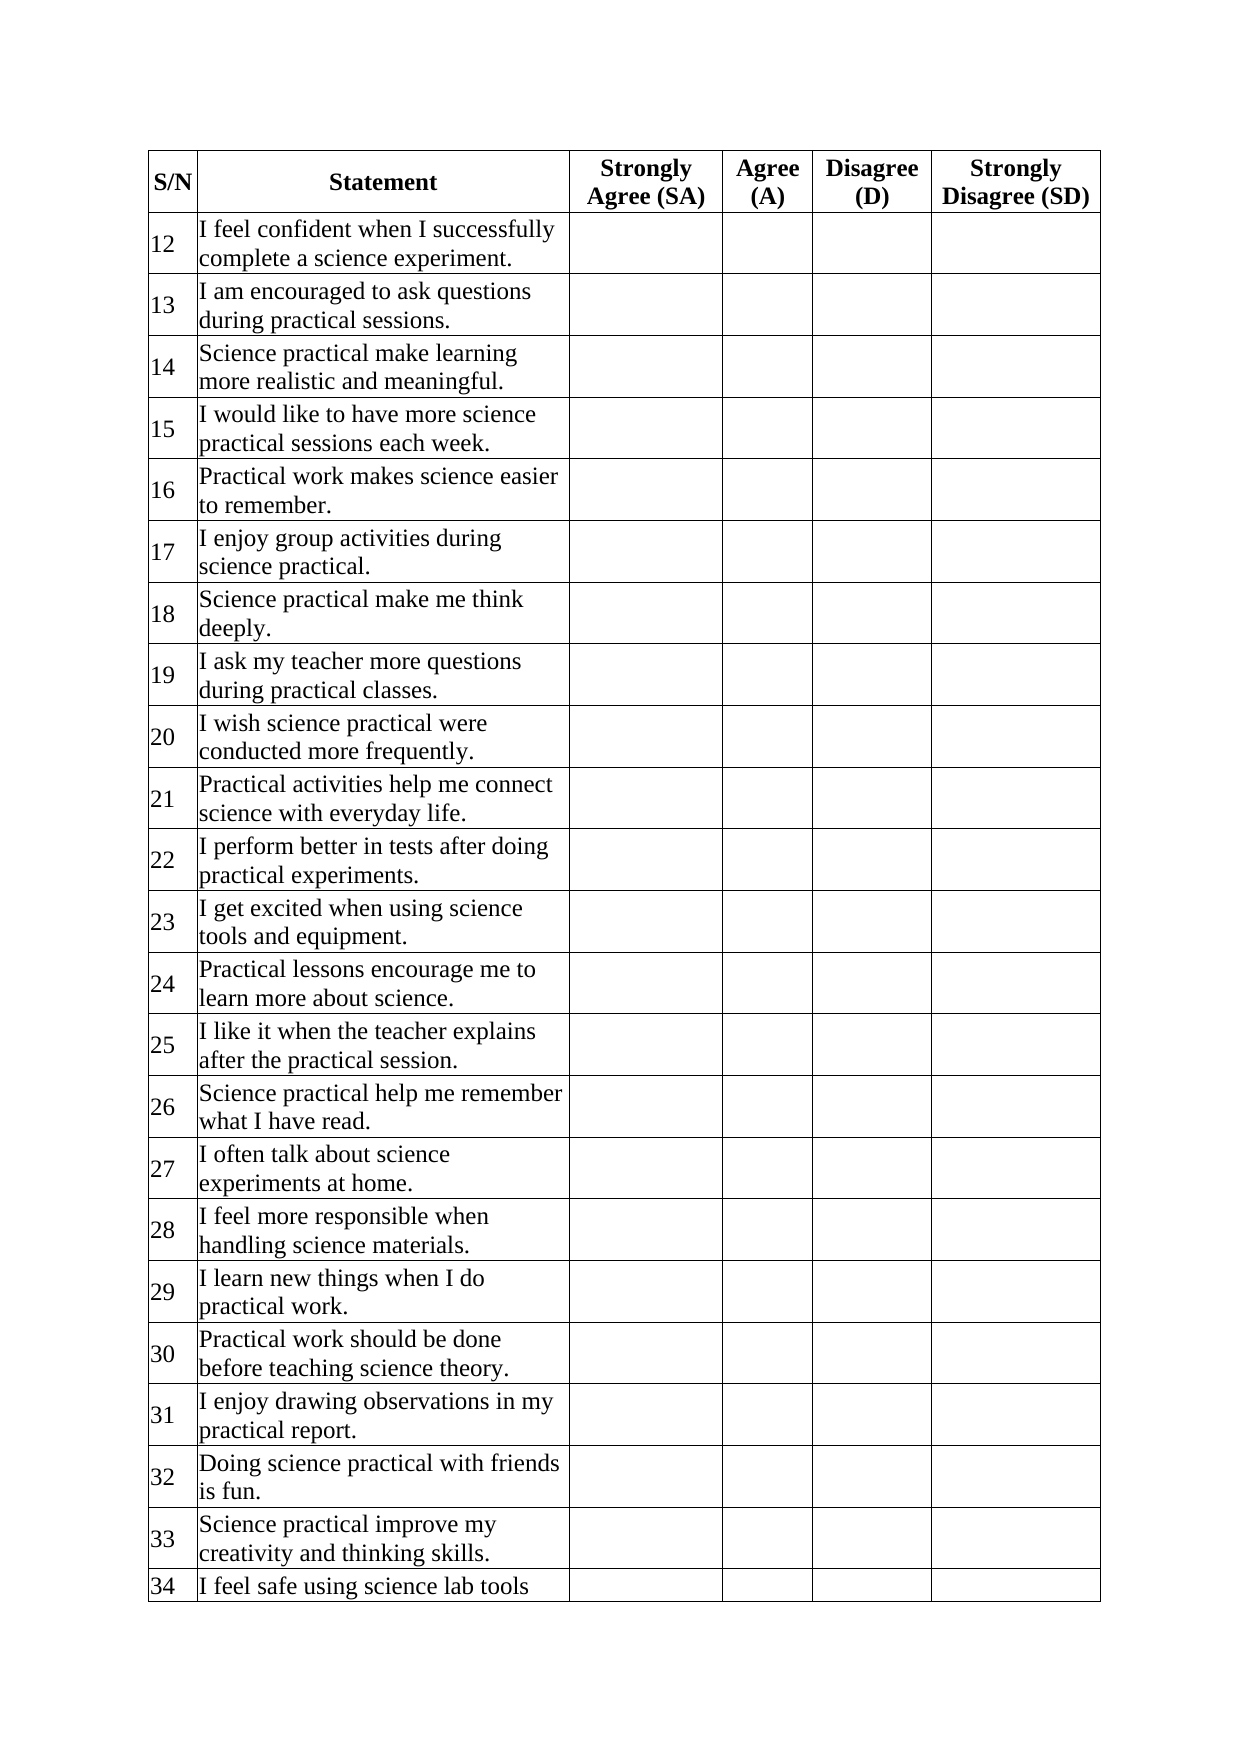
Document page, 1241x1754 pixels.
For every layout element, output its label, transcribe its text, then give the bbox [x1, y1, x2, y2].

table_cell [813, 1446, 931, 1507]
table_cell [723, 1261, 812, 1322]
table_cell Practical work makes science easier to remember. [198, 459, 569, 520]
table_cell [723, 1569, 812, 1601]
table_header Agree (A) [723, 151, 812, 212]
table_cell [932, 1569, 1100, 1601]
table_cell [723, 521, 812, 582]
table_cell [932, 829, 1100, 890]
table_cell [723, 1446, 812, 1507]
table_cell 32 [149, 1446, 197, 1507]
table_cell [723, 274, 812, 335]
table_cell [723, 1199, 812, 1260]
table_cell [570, 521, 722, 582]
table_cell I am encouraged to ask questions during practical sessions. [198, 274, 569, 335]
table_cell 19 [149, 644, 197, 705]
table_cell [570, 768, 722, 828]
table_cell [570, 706, 722, 767]
table_cell [570, 891, 722, 952]
table_cell [813, 1261, 931, 1322]
table_cell I get excited when using science tools and equipment. [198, 891, 569, 952]
table_cell [723, 336, 812, 397]
table_cell 30 [149, 1323, 197, 1383]
table_cell Science practical make me think deeply. [198, 583, 569, 643]
table_cell Practical activities help me connect science with everyday life. [198, 768, 569, 828]
table_cell [813, 274, 931, 335]
table_cell [932, 274, 1100, 335]
table_cell [932, 706, 1100, 767]
table_cell [813, 1508, 931, 1568]
table_cell [570, 829, 722, 890]
table_cell 15 [149, 398, 197, 458]
table_cell [723, 398, 812, 458]
table_cell 29 [149, 1261, 197, 1322]
table_cell [813, 706, 931, 767]
table_header Strongly Disagree (SD) [932, 151, 1100, 212]
table_cell [570, 953, 722, 1013]
table_header Statement [198, 151, 569, 212]
table_cell [813, 1014, 931, 1075]
table_cell I wish science practical were conducted more frequently. [198, 706, 569, 767]
table_cell [723, 891, 812, 952]
table_cell 27 [149, 1138, 197, 1198]
table_cell 13 [149, 274, 197, 335]
table_cell I learn new things when I do practical work. [198, 1261, 569, 1322]
table_cell [723, 1076, 812, 1137]
table_cell [723, 583, 812, 643]
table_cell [198, 1569, 569, 1601]
table_cell Practical lessons encourage me to learn more about science. [198, 953, 569, 1013]
table_cell [723, 1014, 812, 1075]
table_cell [570, 1446, 722, 1507]
table_cell I enjoy drawing observations in my practical report. [198, 1384, 569, 1445]
table_cell [813, 829, 931, 890]
table_cell I enjoy group activities during science practical. [198, 521, 569, 582]
table_cell [932, 583, 1100, 643]
table_cell [570, 583, 722, 643]
table_cell [723, 1323, 812, 1383]
table_cell Science practical help me remember what I have read. [198, 1076, 569, 1137]
table_cell 28 [149, 1199, 197, 1260]
table_cell [570, 1323, 722, 1383]
table_cell [570, 644, 722, 705]
table_cell [932, 1323, 1100, 1383]
table_cell 20 [149, 706, 197, 767]
table_cell [570, 459, 722, 520]
table_cell [932, 768, 1100, 828]
table_header S/N [149, 151, 197, 212]
table_cell [813, 1323, 931, 1383]
table_cell 17 [149, 521, 197, 582]
table_cell I like it when the teacher explains after the practical session. [198, 1014, 569, 1075]
table_cell [570, 1138, 722, 1198]
table_cell [813, 336, 931, 397]
table_cell [932, 213, 1100, 273]
table_cell 21 [149, 768, 197, 828]
table_cell [723, 768, 812, 828]
table_header Disagree (D) [813, 151, 931, 212]
table_cell [932, 1014, 1100, 1075]
table_cell 14 [149, 336, 197, 397]
table_cell [813, 1076, 931, 1137]
table_cell [813, 1569, 931, 1601]
table_cell Practical work should be done before teaching science theory. [198, 1323, 569, 1383]
table_cell 22 [149, 829, 197, 890]
table_cell [813, 1199, 931, 1260]
table_cell [813, 459, 931, 520]
table_cell [813, 213, 931, 273]
table_cell [813, 1384, 931, 1445]
table_cell [570, 1508, 722, 1568]
table_cell [813, 953, 931, 1013]
table_cell [932, 1076, 1100, 1137]
table_cell [723, 706, 812, 767]
table_cell I perform better in tests after doing practical experiments. [198, 829, 569, 890]
table_cell [813, 644, 931, 705]
table_cell 31 [149, 1384, 197, 1445]
table_cell [932, 891, 1100, 952]
table_cell I often talk about science experiments at home. [198, 1138, 569, 1198]
table_cell [813, 583, 931, 643]
table_cell [932, 1199, 1100, 1260]
table_cell [813, 398, 931, 458]
table_cell [932, 459, 1100, 520]
table_cell 12 [149, 213, 197, 273]
table_header Strongly Agree (SA) [570, 151, 722, 212]
table_cell [813, 891, 931, 952]
table_cell [723, 1138, 812, 1198]
table_cell [723, 459, 812, 520]
table_cell [723, 953, 812, 1013]
table_cell Doing science practical with friends is fun. [198, 1446, 569, 1507]
table_cell [813, 521, 931, 582]
table_cell 24 [149, 953, 197, 1013]
table_cell 34 [149, 1569, 197, 1601]
table_cell [570, 1014, 722, 1075]
table_cell 26 [149, 1076, 197, 1137]
table_cell [932, 953, 1100, 1013]
table_cell 25 [149, 1014, 197, 1075]
table_cell 18 [149, 583, 197, 643]
table_cell [570, 274, 722, 335]
table_cell Science practical make learning more realistic and meaningful. [198, 336, 569, 397]
table_cell [932, 1508, 1100, 1568]
table_cell [932, 644, 1100, 705]
table_cell Science practical improve my creativity and thinking skills. [198, 1508, 569, 1568]
table_cell [723, 1508, 812, 1568]
table_cell [932, 1446, 1100, 1507]
table_cell [932, 521, 1100, 582]
table_cell [813, 768, 931, 828]
table_cell [723, 644, 812, 705]
table_cell [723, 829, 812, 890]
table_cell [570, 1076, 722, 1137]
table_cell [932, 336, 1100, 397]
table_cell [932, 398, 1100, 458]
table_cell [570, 1384, 722, 1445]
table_cell [570, 1261, 722, 1322]
table_cell [813, 1138, 931, 1198]
table_cell I feel more responsible when handling science materials. [198, 1199, 569, 1260]
table_cell [932, 1261, 1100, 1322]
table_cell [570, 398, 722, 458]
table_cell 33 [149, 1508, 197, 1568]
table_cell 16 [149, 459, 197, 520]
table_cell [932, 1384, 1100, 1445]
table_cell [570, 213, 722, 273]
table_cell I feel confident when I successfully complete a science experiment. [198, 213, 569, 273]
table_cell [932, 1138, 1100, 1198]
table_cell [570, 1569, 722, 1601]
table_cell [723, 213, 812, 273]
table_cell I would like to have more science practical sessions each week. [198, 398, 569, 458]
table_cell I ask my teacher more questions during practical classes. [198, 644, 569, 705]
table_cell [570, 1199, 722, 1260]
table_cell 23 [149, 891, 197, 952]
table_cell [570, 336, 722, 397]
table_cell [723, 1384, 812, 1445]
